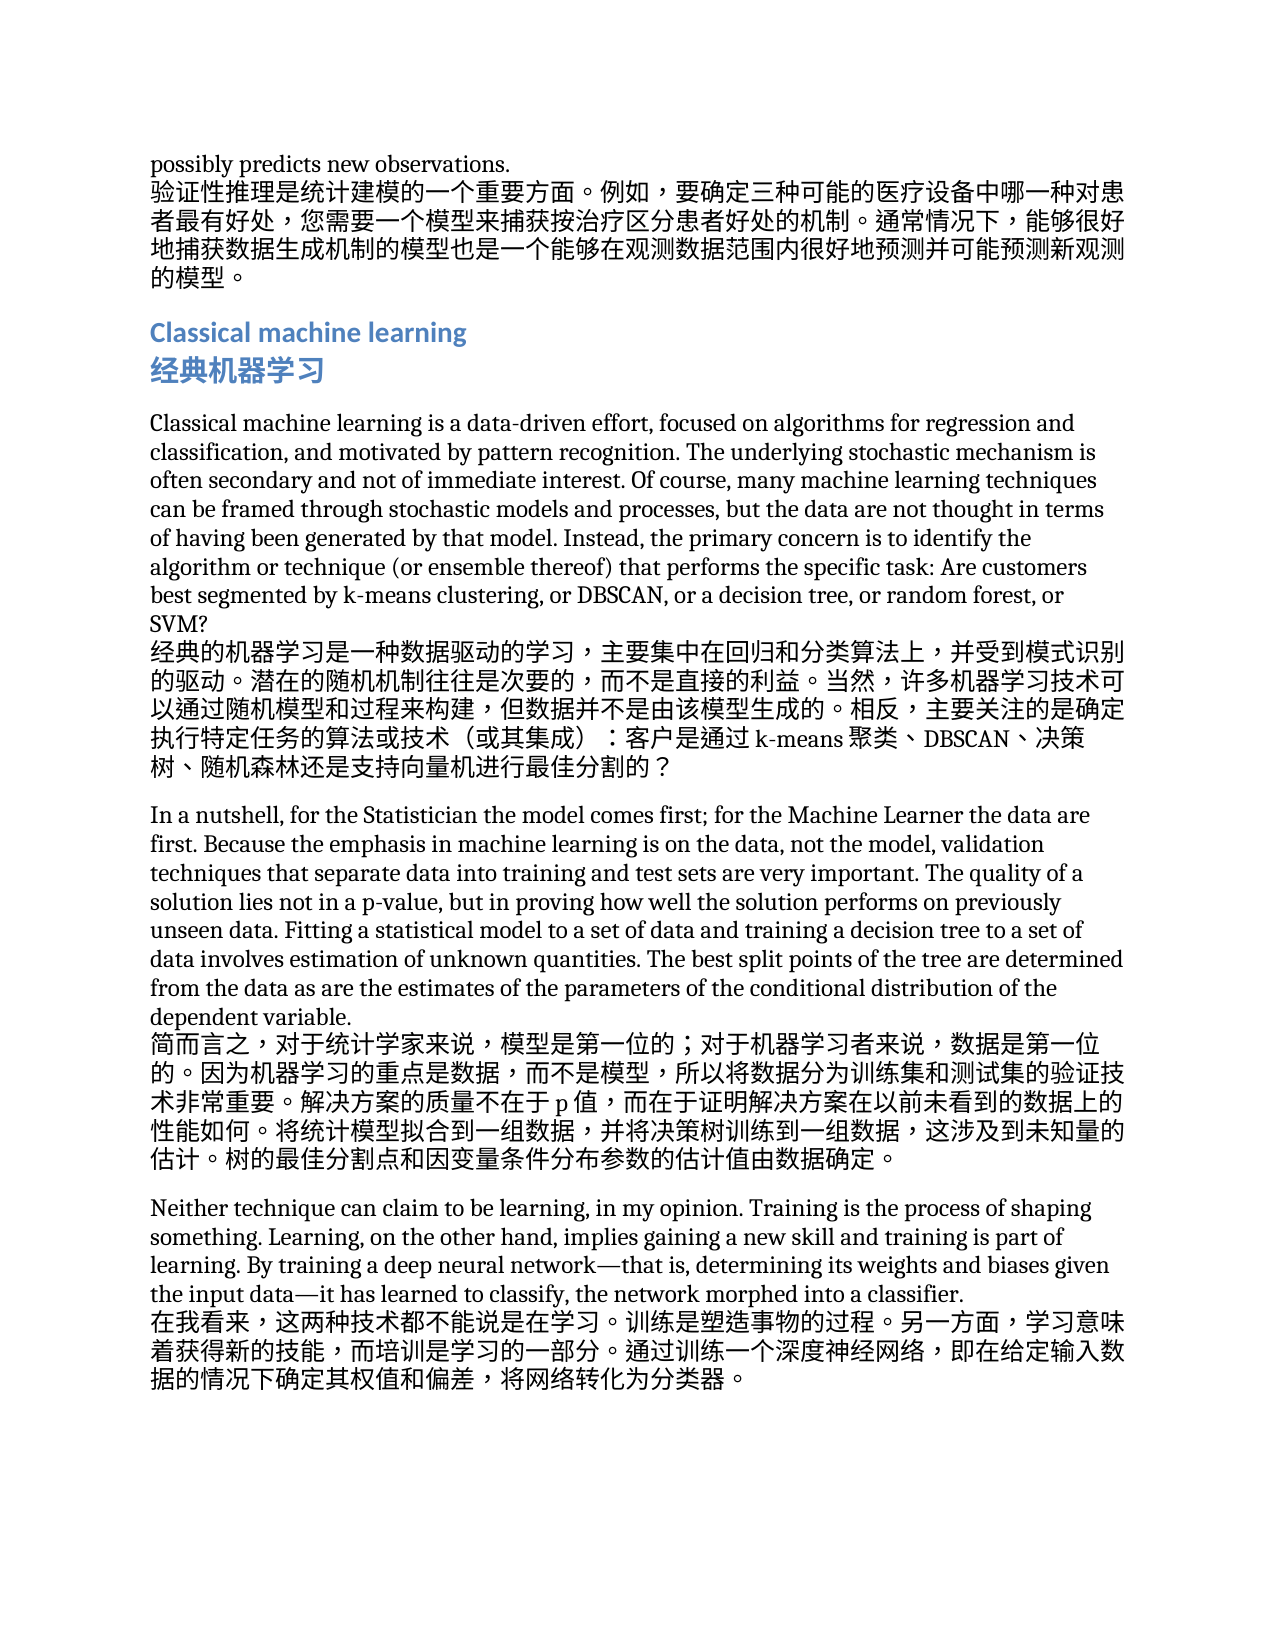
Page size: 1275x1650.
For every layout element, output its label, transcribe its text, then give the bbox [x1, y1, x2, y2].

subtitle Classical machine learning 经典机器学习 [150, 314, 1125, 390]
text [150, 150, 1125, 294]
text In a nutshell, for the Statistician the model comes first; for the Machine Learner the data are first. Because the emphasis in machine learning is on the data, not the model, validation techniques that separate data into training and test sets are very important. The quality of a solution lies not in a p-value, but in proving how well the solution performs on previously unseen data. Fitting a statistical model to a set of data and training a decision tree to a set of data involves estimation of unknown quantities. The best split points of the tree are determined from the data as are the estimates of the parameters of the conditional distribution of the dependent variable. 简而言之，对于统计学家来说，模型是第一位的；对于机器学习者来说，数据是第一位的。因为机器学习的重点是数据，而不是模型，所以将数据分为训练集和测试集的验证技术非常重要。解决方案的质量不在于p值，而在于证明解决方案在以前未看到的数据上的性能如何。将统计模型拟合到一组数据，并将决策树训练到一组数据，这涉及到未知量的估计。树的最佳分割点和因变量条件分布参数的估计值由数据确定。 [150, 801, 1125, 1175]
text Neither technique can claim to be learning, in my opinion. Training is the process of shaping something. Learning, on the other hand, implies gaining a new skill and training is part of learning. By training a deep neural network—that is, determining its weights and biases given the input data—it has learned to classify, the network morphed into a classifier. 在我看来，这两种技术都不能说是在学习。训练是塑造事物的过程。另一方面，学习意味着获得新的技能，而培训是学习的一部分。通过训练一个深度神经网络，即在给定输入数据的情况下确定其权值和偏差，将网络转化为分类器。 [150, 1194, 1125, 1395]
text Classical machine learning is a data-driven effort, focused on algorithms for regression and classification, and motivated by pattern recognition. The underlying stochastic mechanism is often secondary and not of immediate interest. Of course, many machine learning techniques can be framed through stochastic models and processes, but the data are not thought in terms of having been generated by that model. Instead, the primary concern is to identify the algorithm or technique (or ensemble thereof) that performs the specific task: Are customers best segmented by k-means clustering, or DBSCAN, or a decision tree, or random forest, or SVM? 经典的机器学习是一种数据驱动的学习，主要集中在回归和分类算法上，并受到模式识别的驱动。潜在的随机机制往往是次要的，而不是直接的利益。当然，许多机器学习技术可以通过随机模型和过程来构建，但数据并不是由该模型生成的。相反，主要关注的是确定执行特定任务的算法或技术（或其集成）：客户是通过k-means聚类、DBSCAN、决策树、随机森林还是支持向量机进行最佳分割的？ [150, 409, 1125, 782]
